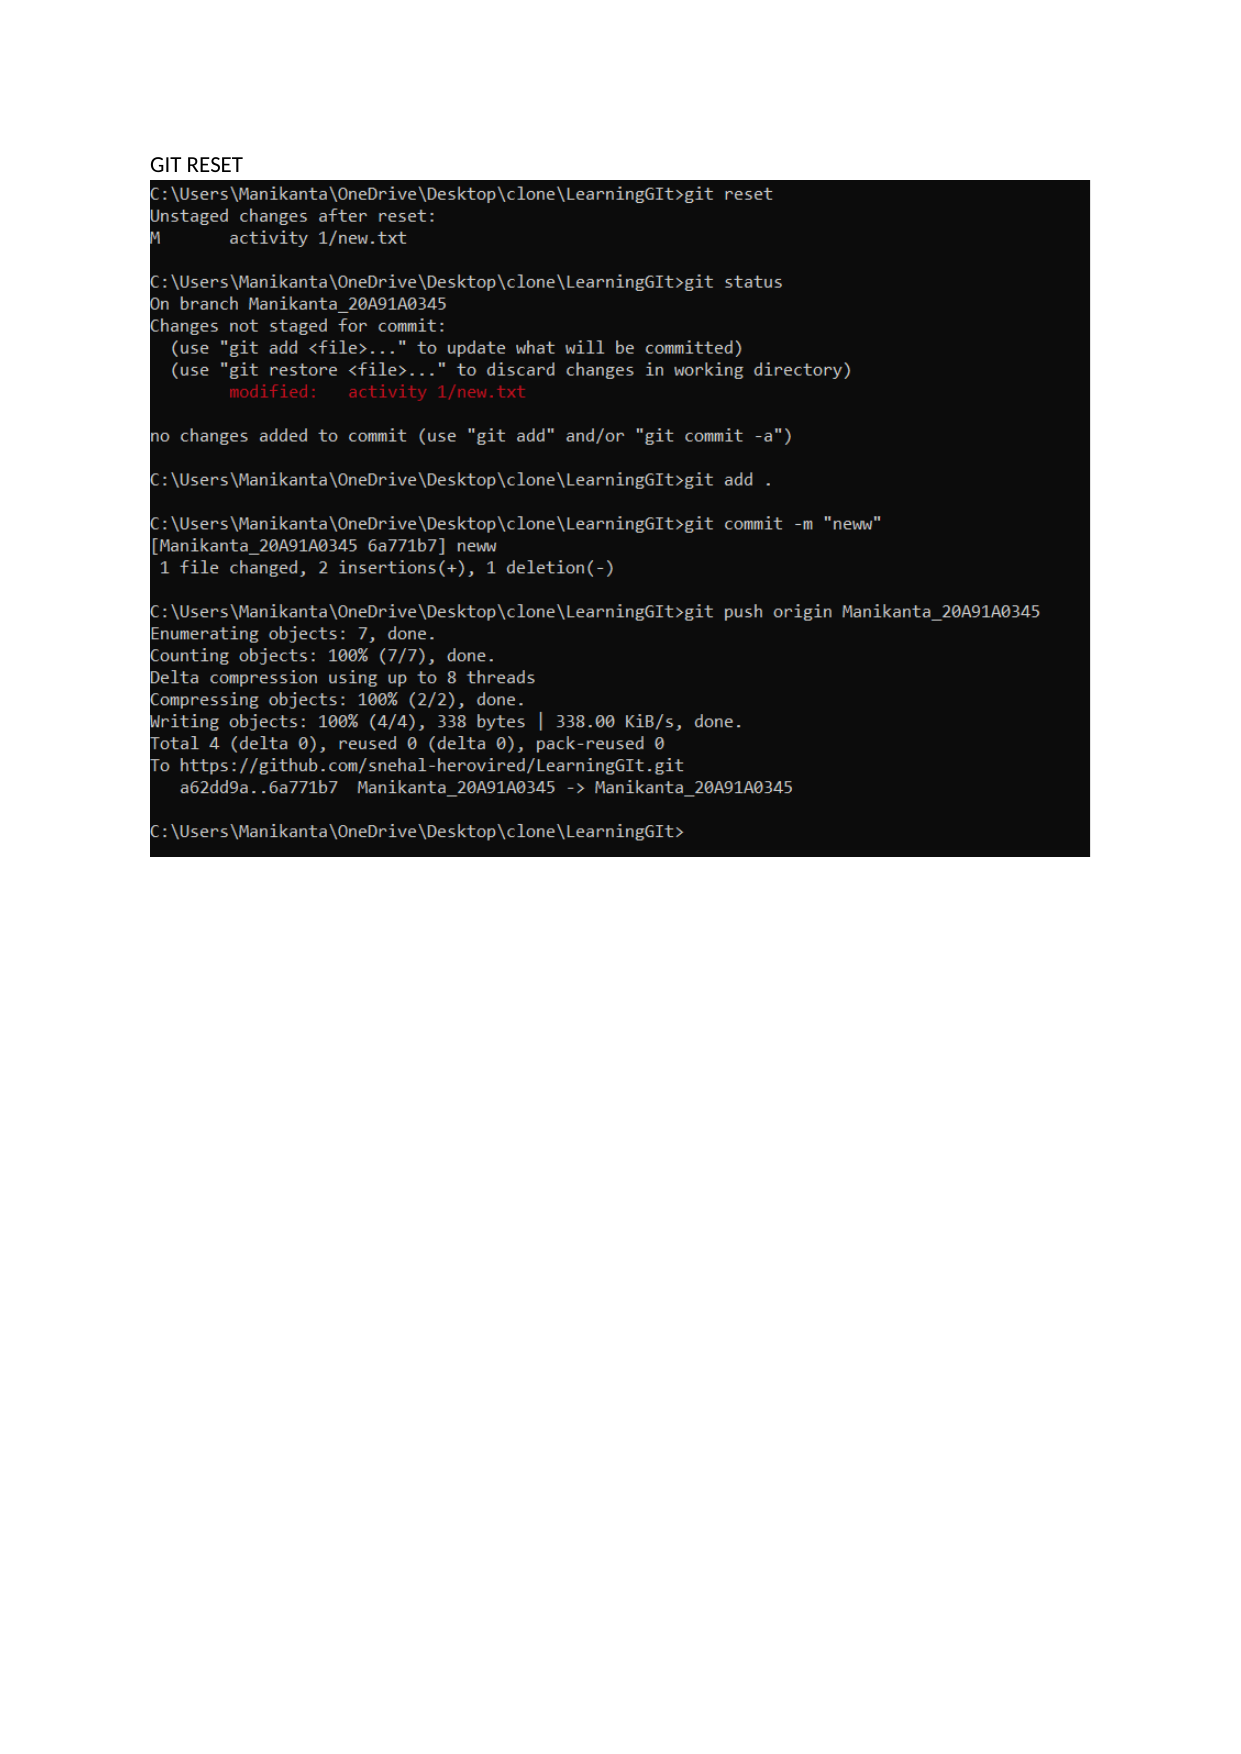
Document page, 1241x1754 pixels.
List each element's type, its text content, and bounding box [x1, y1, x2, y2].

picture [150, 180, 1091, 857]
text GIT FETCHGIT RESET [150, 150, 1090, 180]
